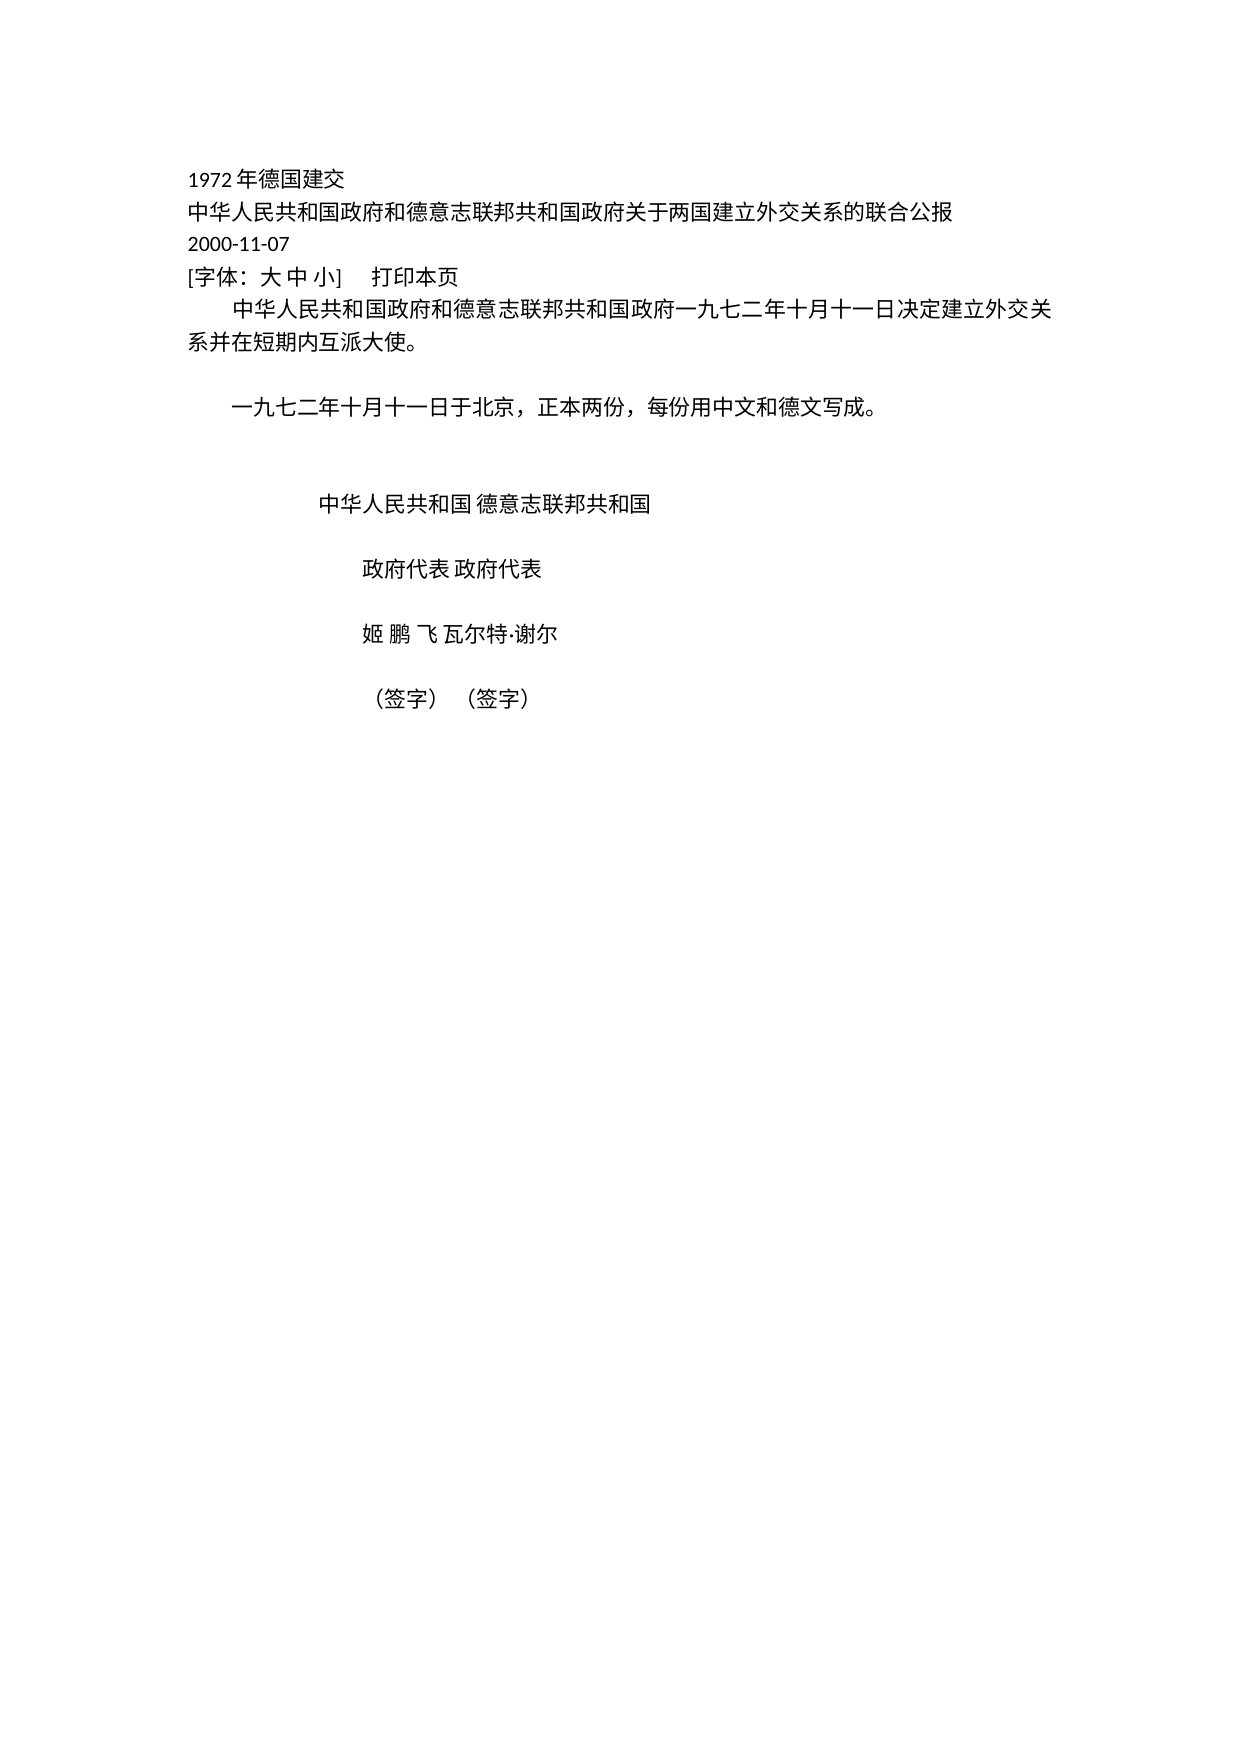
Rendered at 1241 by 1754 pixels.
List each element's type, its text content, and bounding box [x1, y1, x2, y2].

text 中华人民共和国政府和德意志联邦共和国政府关于两国建立外交关系的联合公报 [187, 194, 1053, 227]
text 中华人民共和国 德意志联邦共和国 [187, 487, 1053, 519]
text 姬 鹏 飞 瓦尔特·谢尔 [187, 617, 1053, 649]
text （签字） （签字） [187, 682, 1053, 714]
text 2000-11-07 [187, 227, 1053, 259]
text 1972年德国建交 [187, 162, 1053, 194]
text 政府代表 政府代表 [187, 552, 1053, 584]
text [字体：大 中 小] 打印本页 [187, 259, 1053, 292]
text 中华人民共和国政府和德意志联邦共和国政府一九七二年十月十一日决定建立外交关系并在短期内互派大使。 [187, 292, 1053, 357]
text 一九七二年十月十一日于北京，正本两份，每份用中文和德文写成。 [187, 389, 1053, 422]
